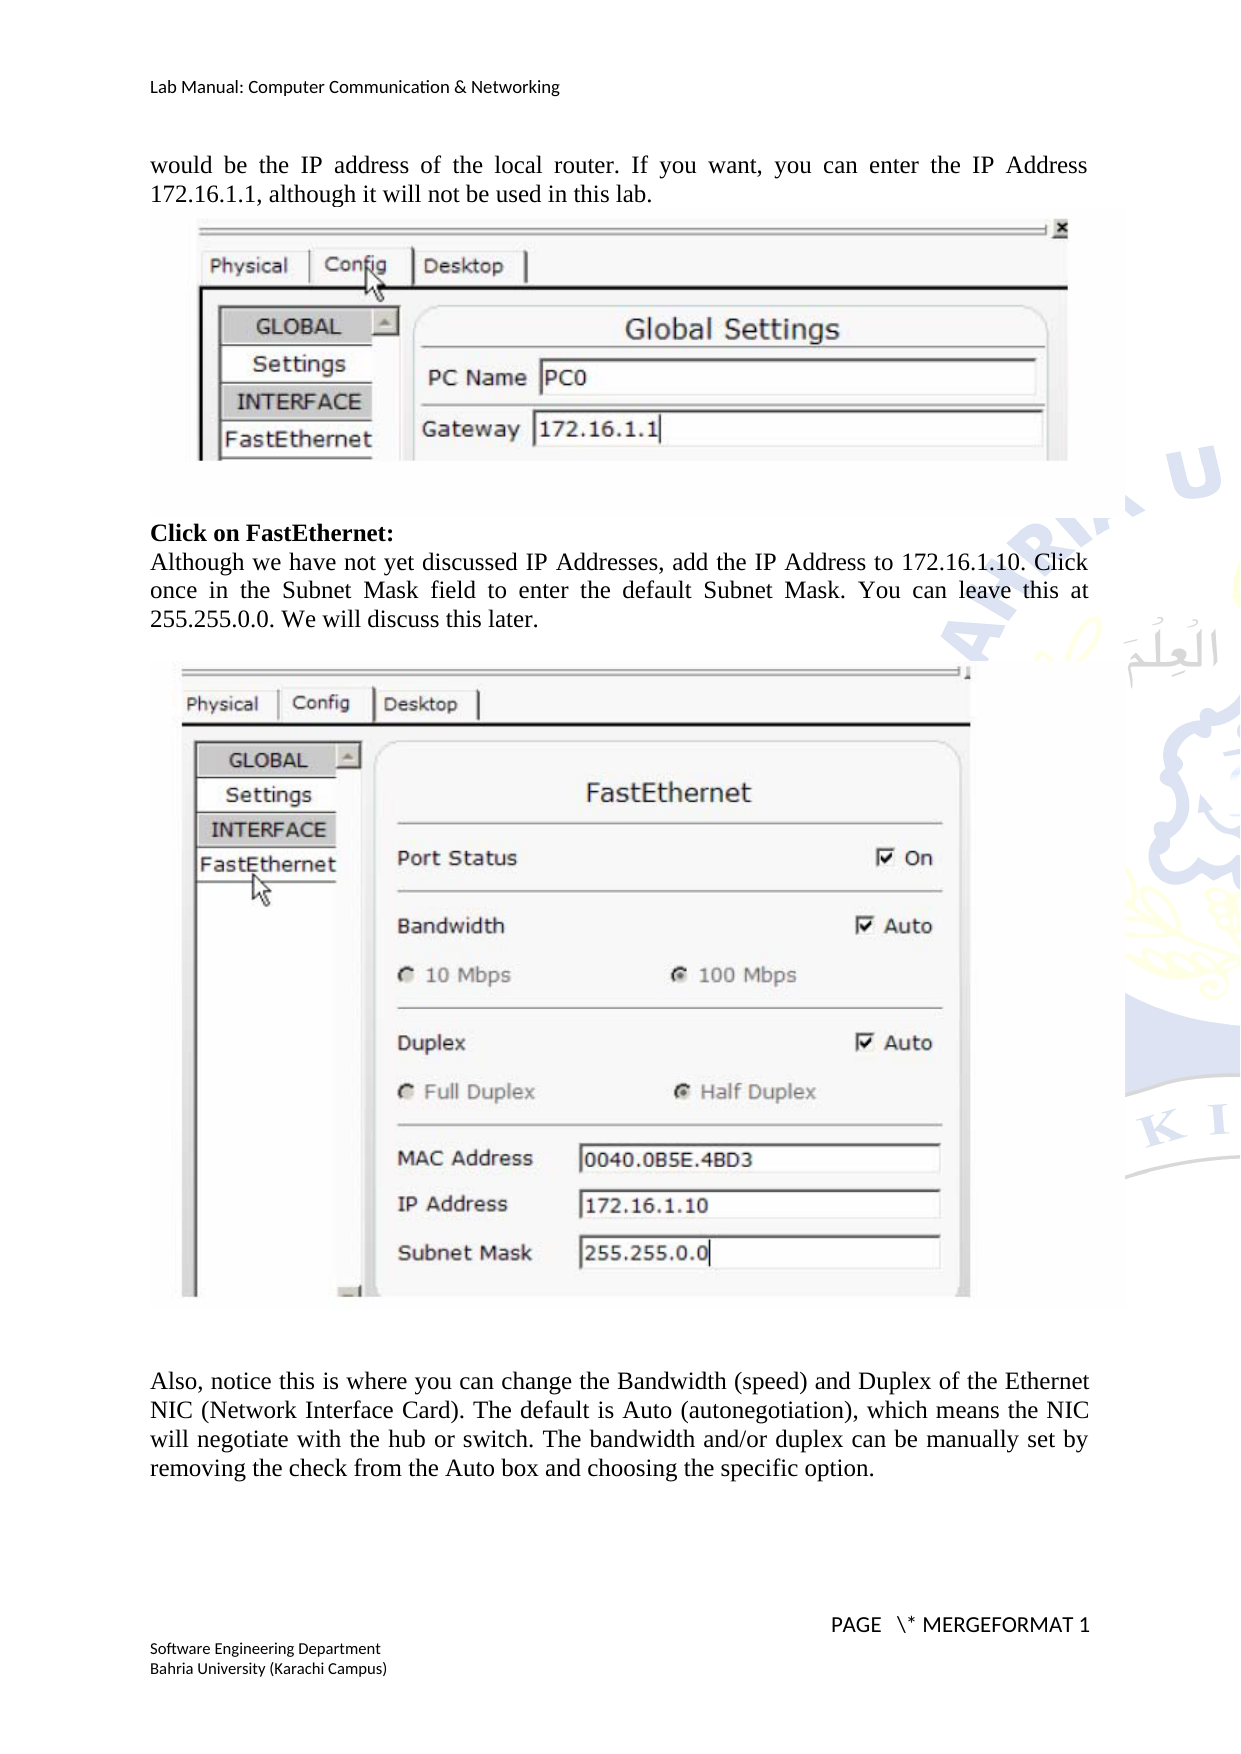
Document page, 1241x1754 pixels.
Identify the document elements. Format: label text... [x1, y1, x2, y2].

text Click on FastEthernet: [150, 518, 1090, 547]
text Also, notice this is where you can change the Bandwidth (speed) and Duplex of the Ethernet NIC (Network Interface Card). The default is Auto (autonegotiation), which means the NIC will negotiate with the hub or switch. The bandwidth and/or duplex can be manually set by removing the check from the Auto box and choosing the specific option. [150, 1366, 1090, 1481]
text Although we have not yet discussed IP Addresses, add the IP Address to 172.16.1.10. Click once in the Subnet Mask field to enter the default Subnet Mask. You can leave this at 255.255.0.0. We will discuss this later. [150, 547, 1090, 633]
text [150, 150, 1090, 207]
